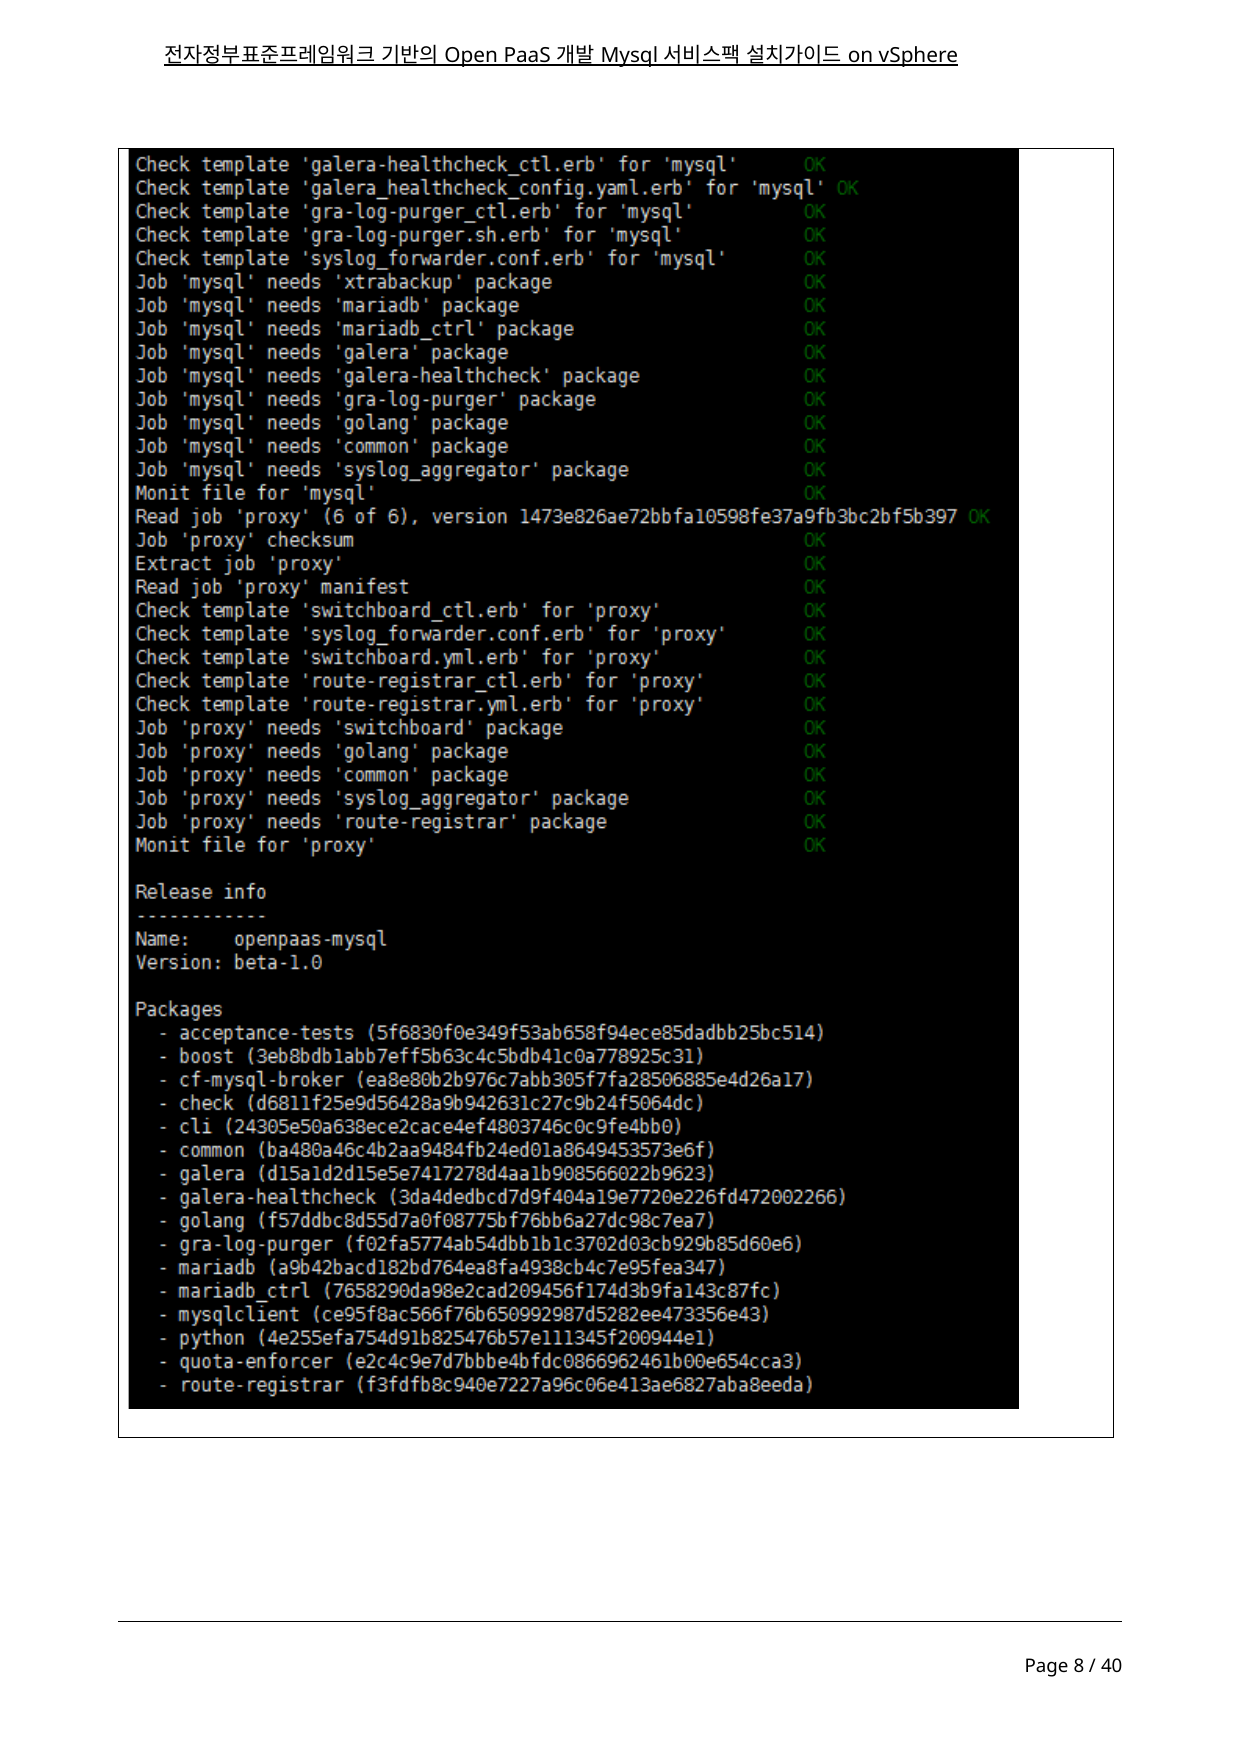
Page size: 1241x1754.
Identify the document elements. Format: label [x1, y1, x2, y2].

table_header [119, 149, 1113, 1437]
picture [128, 148, 1019, 1409]
